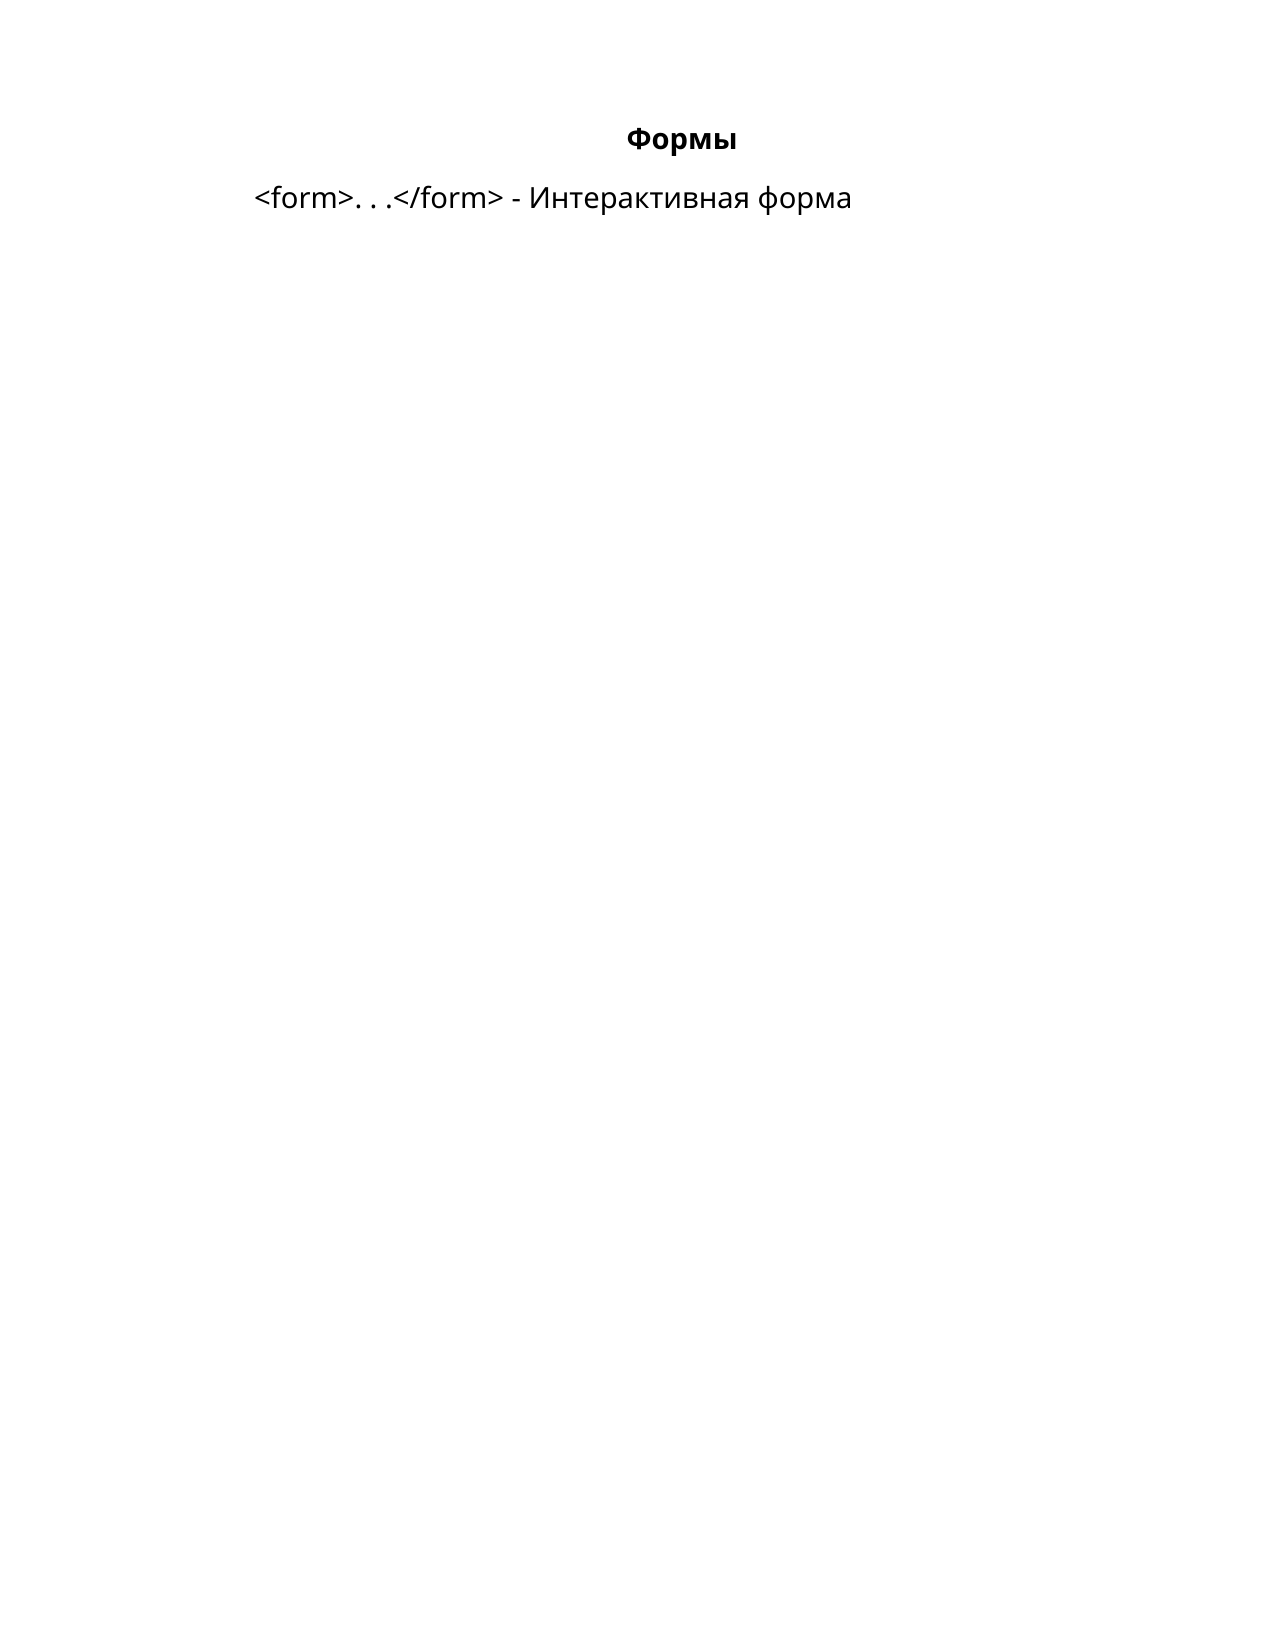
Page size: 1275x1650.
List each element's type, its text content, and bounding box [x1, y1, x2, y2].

text <form>. . .</form> - Интерактивная форма [177, 178, 1186, 217]
text Формы [177, 118, 1186, 158]
